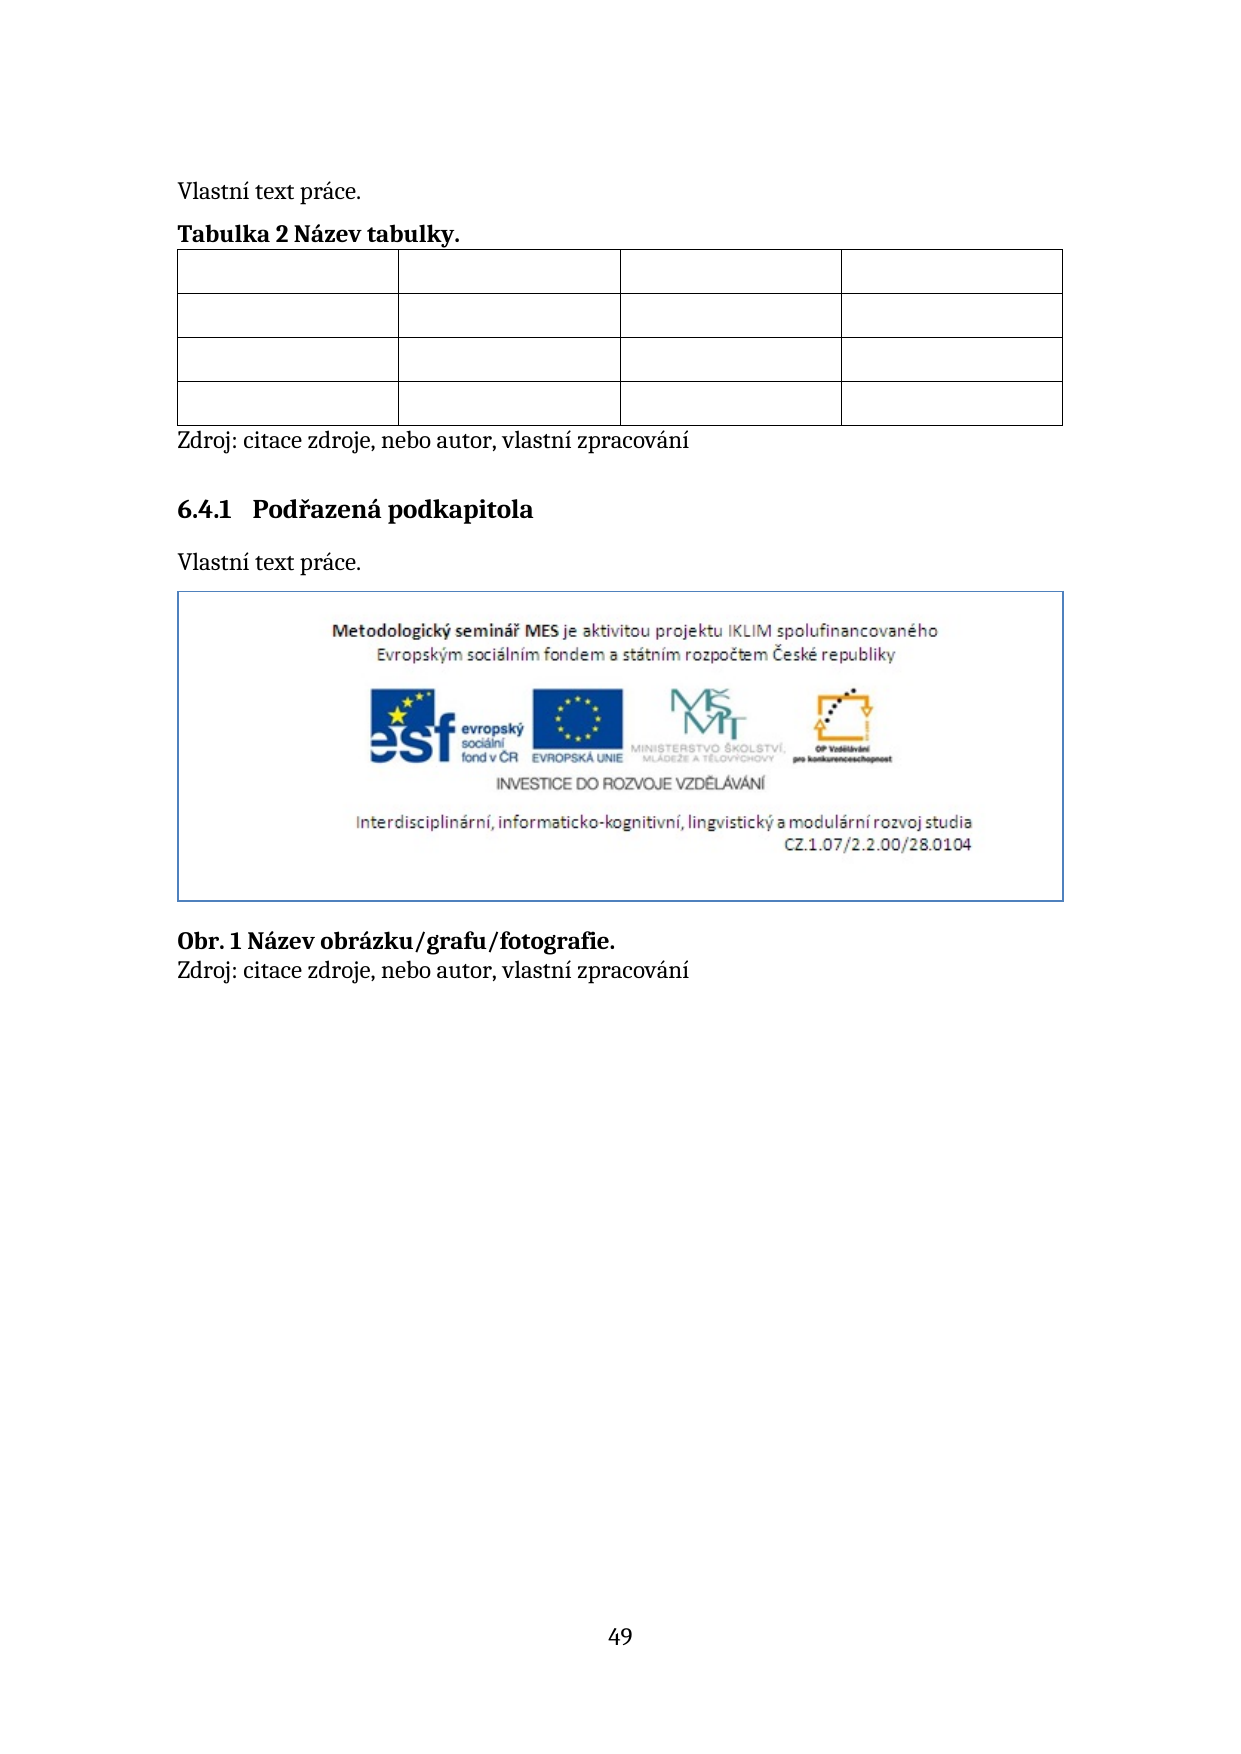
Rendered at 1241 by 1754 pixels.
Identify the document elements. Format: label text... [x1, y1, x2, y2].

text Vlastní text práce. [177, 177, 1063, 206]
table_cell [842, 338, 1062, 381]
table_header [178, 250, 398, 293]
subtitle Podřazená podkapitola [177, 494, 1063, 526]
table_cell [621, 338, 841, 381]
table_cell [178, 338, 398, 381]
table_cell [842, 294, 1062, 337]
table_header [399, 250, 620, 293]
table_cell [399, 294, 620, 337]
table_cell [399, 338, 620, 381]
table_cell [621, 382, 841, 425]
text Vlastní text práce. [177, 547, 1063, 576]
table_cell [178, 382, 398, 425]
text Zdroj: citace zdroje, nebo autor, vlastní zpracování [177, 956, 1063, 984]
picture [179, 592, 1062, 900]
table_cell [178, 294, 398, 337]
table_header [842, 250, 1062, 293]
table_cell [621, 294, 841, 337]
table_cell [399, 382, 620, 425]
table_cell [842, 382, 1062, 425]
table_header [621, 250, 841, 293]
text Zdroj: citace zdroje, nebo autor, vlastní zpracování [177, 426, 1063, 455]
